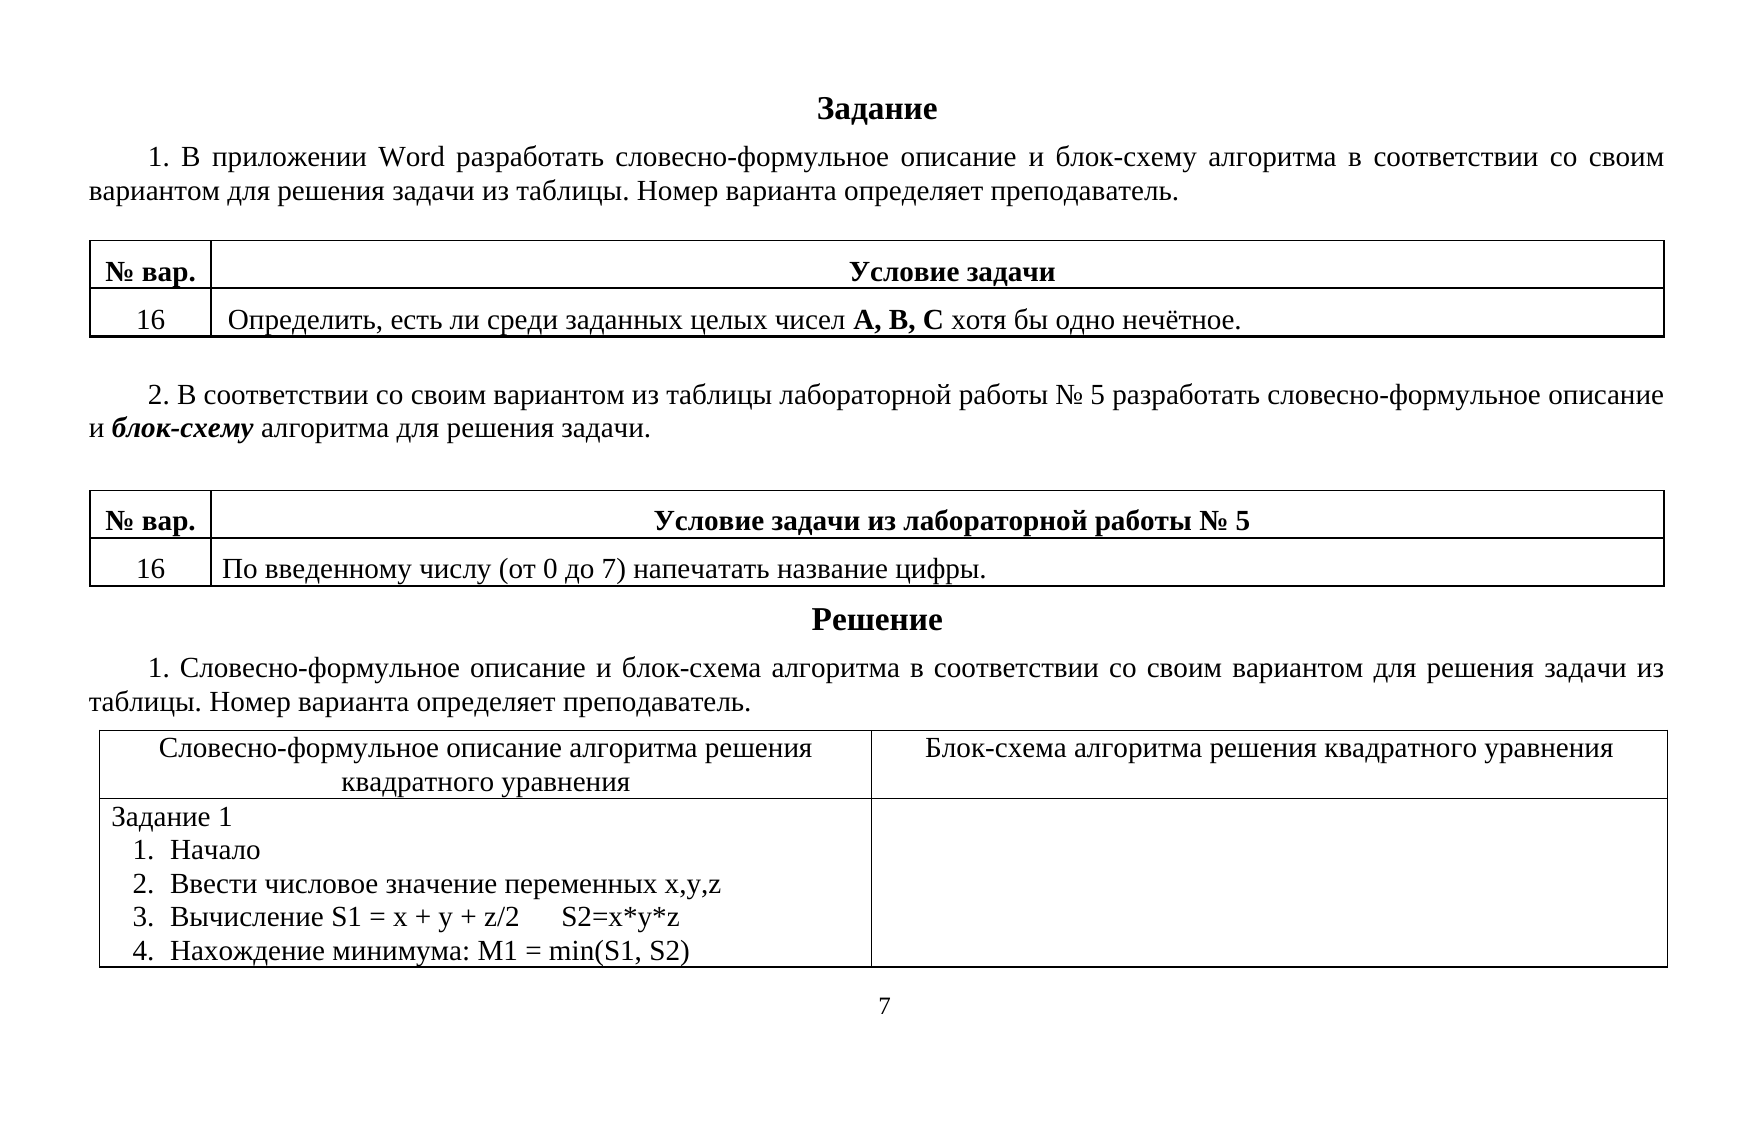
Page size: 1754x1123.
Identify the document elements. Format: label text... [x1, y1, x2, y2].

table_cell Определить, есть ли среди заданных целых чисел A, B, C хотя бы одно нечётное. [212, 289, 1663, 335]
table_cell 16 [91, 289, 210, 335]
table_cell [872, 799, 1667, 966]
table_header Словесно-формульное описание алгоритма решения квадратного уравнения [100, 731, 871, 798]
table_header № вар. [91, 241, 210, 287]
table_header Условие задачи из лабораторной работы № 5 [212, 491, 1663, 537]
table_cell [100, 799, 871, 966]
text 2. В соответствии со своим вариантом из таблицы лабораторной работы № 5 разработать словесно-формульное описание и блок-схему алгоритма для решения задачи. [89, 377, 1665, 444]
table_cell 16 [91, 539, 210, 585]
table_header № вар. [91, 491, 210, 537]
table_header Условие задачи [212, 241, 1663, 287]
text 1. Словесно-формульное описание и блок-схема алгоритма в соответствии со своим вариантом для решения задачи из таблицы. Номер варианта определяет преподаватель. [89, 651, 1665, 718]
text Решение [89, 600, 1665, 638]
table_cell По введенному числу (от 0 до 7) напечатать название цифры. [212, 539, 1663, 585]
table_header Блок-схема алгоритма решения квадратного уравнения [872, 731, 1667, 798]
text 1. В приложении Word разработать словесно-формульное описание и блок-схему алгоритма в соответствии со своим вариантом для решения задачи из таблицы. Номер варианта определяет преподаватель. [89, 139, 1665, 207]
text Задание [89, 89, 1665, 127]
